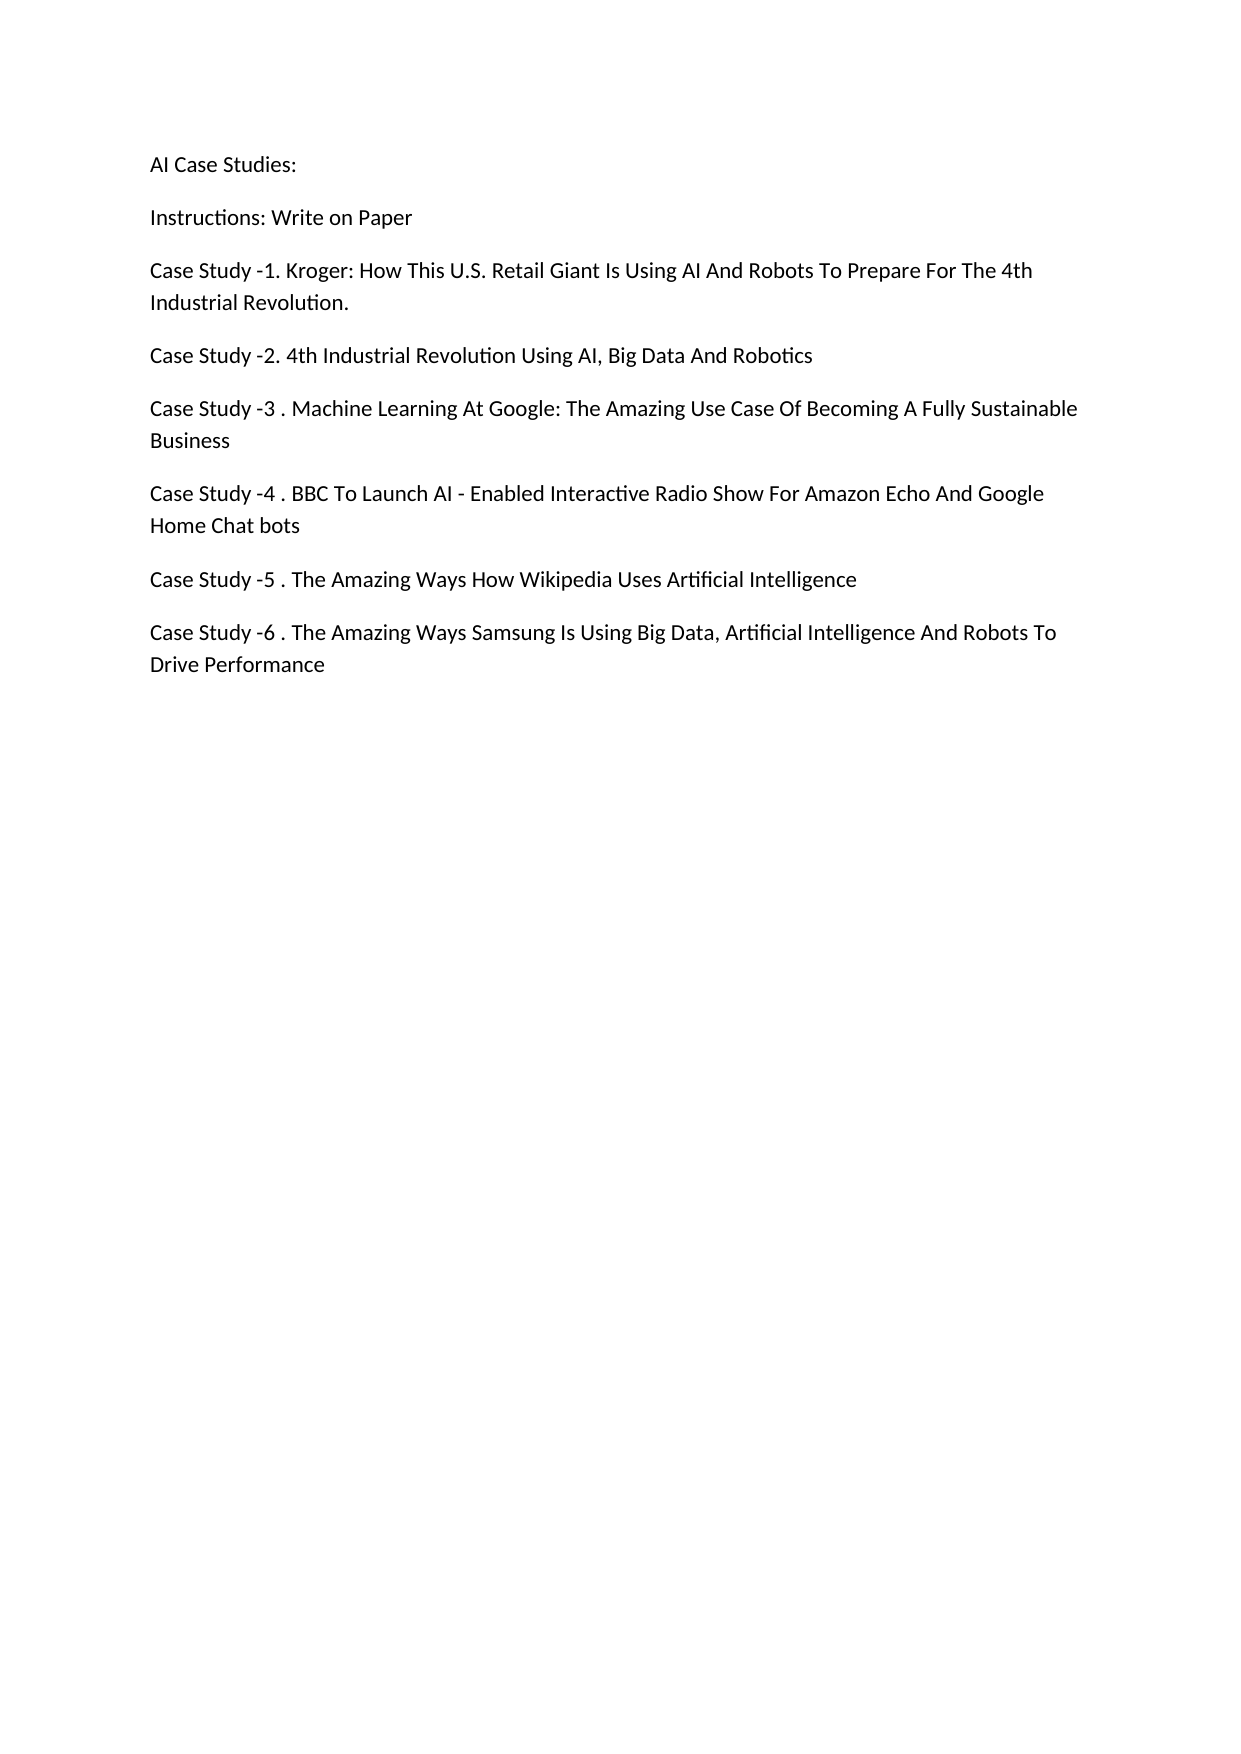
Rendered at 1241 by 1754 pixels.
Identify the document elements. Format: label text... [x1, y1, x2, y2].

text Case Study -2. 4th Industrial Revolution Using AI, Big Data And Robotics [150, 341, 1090, 369]
text Case Study -5 . The Amazing Ways How Wikipedia Uses Artificial Intelligence [150, 565, 1090, 593]
text AI Case Studies: [150, 150, 1090, 178]
text Case Study -6 . The Amazing Ways Samsung Is Using Big Data, Artificial Intelligence And Robots To Drive Performance [150, 618, 1090, 678]
text Case Study -4 . BBC To Launch AI - Enabled Interactive Radio Show For Amazon Echo And Google Home Chat bots [150, 479, 1090, 540]
text Case Study -1. Kroger: How This U.S. Retail Giant Is Using AI And Robots To Prepare For The 4th Industrial Revolution. [150, 256, 1090, 316]
text Case Study -3 . Machine Learning At Google: The Amazing Use Case Of Becoming A Fully Sustainable Business [150, 394, 1090, 454]
text Instructions: Write on Paper [150, 203, 1090, 231]
